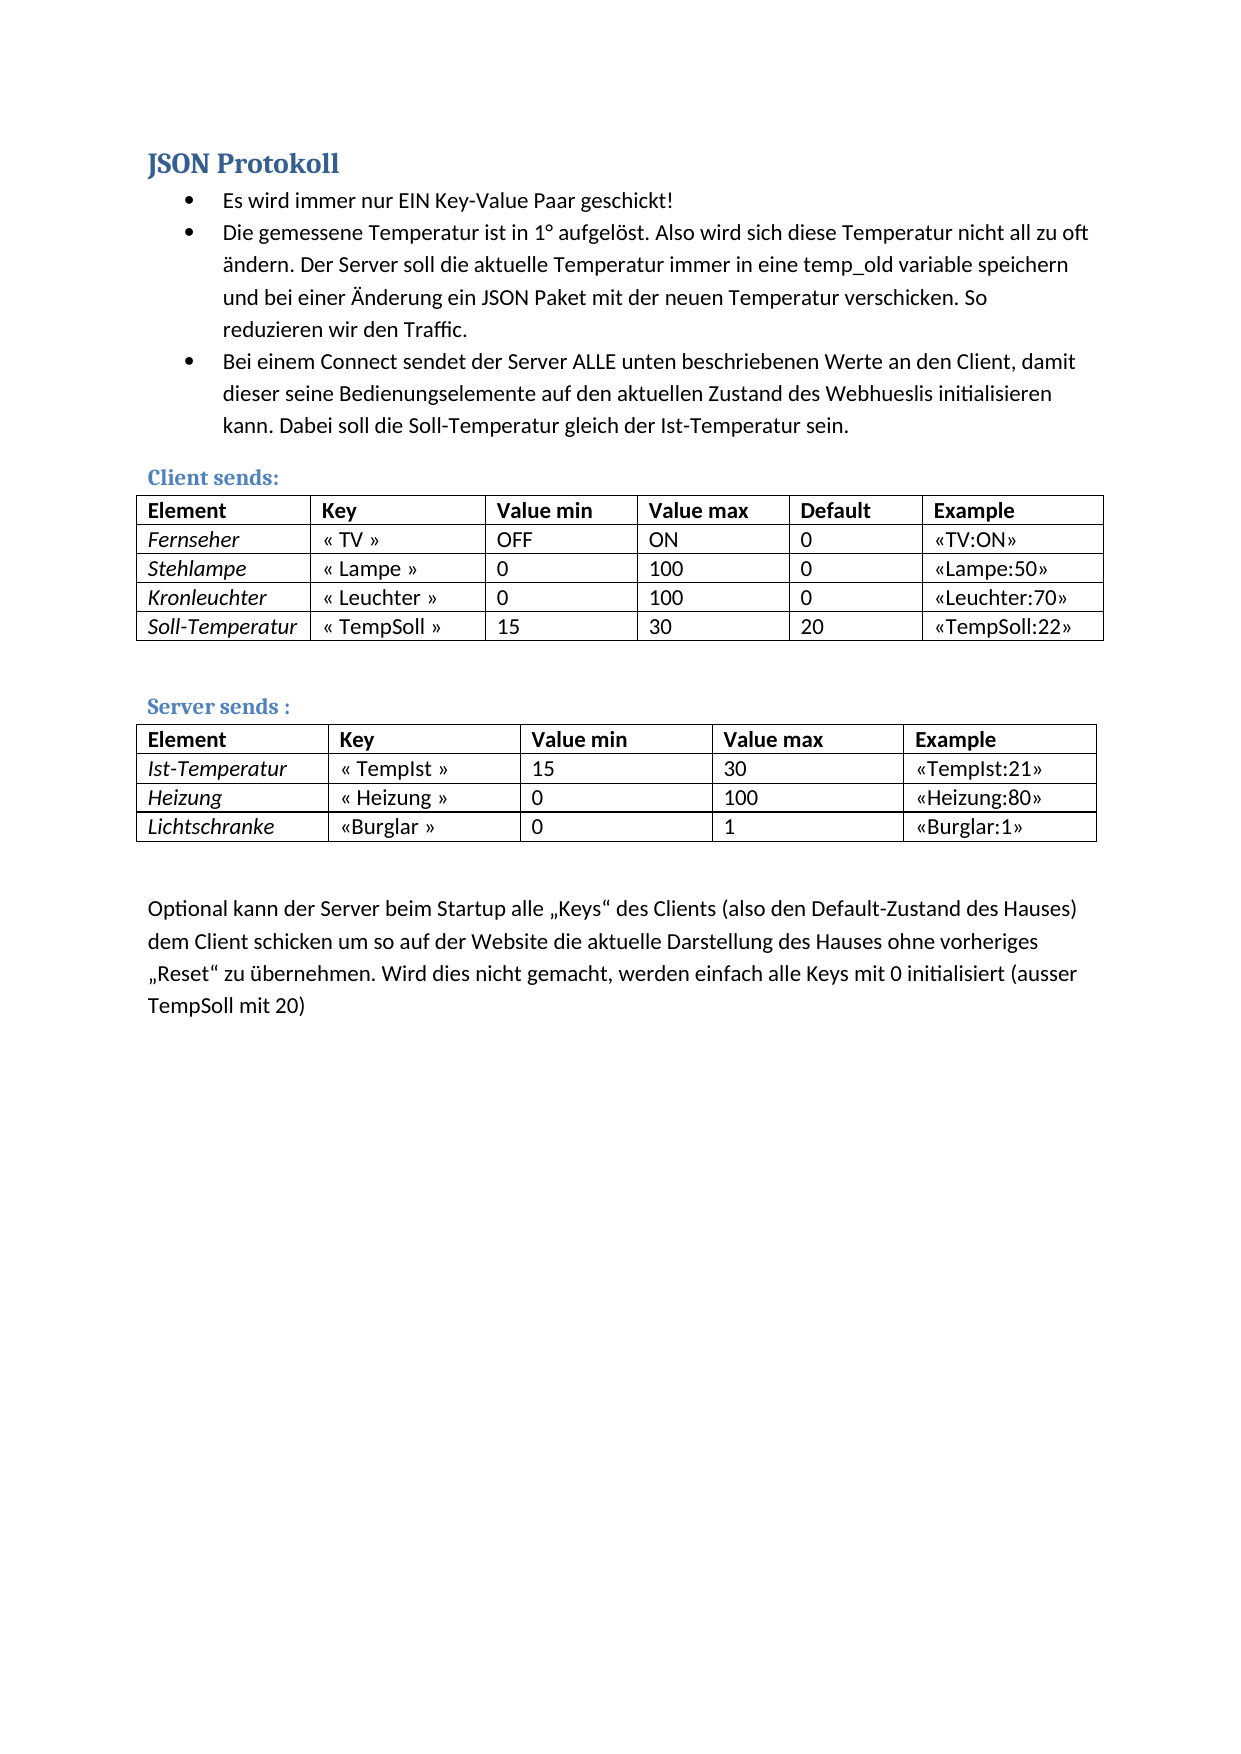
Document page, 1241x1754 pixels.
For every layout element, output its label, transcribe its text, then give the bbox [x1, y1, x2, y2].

table_header Default [790, 496, 922, 524]
table_cell Stehlampe [137, 554, 310, 582]
table_header Key [311, 496, 485, 524]
table_header Example [923, 496, 1103, 524]
table_cell 30 [638, 612, 789, 640]
table_cell Soll-Temperatur [137, 612, 310, 640]
table_header Value max [713, 725, 903, 753]
table_cell «Burglar » [329, 813, 520, 841]
table_cell Lichtschranke [137, 813, 328, 841]
table_cell «TempSoll:22» [923, 612, 1103, 640]
text Optional kann der Server beim Startup alle „Keys“ des Clients (also den Default-Zustand des Hauses) dem Client schicken um so auf der Website die aktuelle Darstellung des Hauses ohne vorheriges „Reset“ zu übernehmen. Wird dies nicht gemacht, werden einfach alle Keys mit 0 initialisiert (ausser TempSoll mit 20) [148, 894, 1093, 1019]
table_cell «Burglar:1» [904, 813, 1096, 841]
table_cell 1 [713, 813, 903, 841]
table_cell OFF [486, 525, 637, 553]
table_header Value min [486, 496, 637, 524]
table_header Element [137, 496, 310, 524]
list Die gemessene Temperatur ist in 1° aufgelöst. Also wird sich diese Temperatur nicht all zu oft ändern. Der Server soll die aktuelle Temperatur immer in eine temp_old variable speichern und bei einer Änderung ein JSON Paket mit der neuen Temperatur verschicken. So reduzieren wir den Traffic. [185, 218, 1093, 343]
table_cell «Lampe:50» [923, 554, 1103, 582]
table_cell 0 [521, 784, 712, 811]
table_cell «Leuchter:70» [923, 583, 1103, 611]
table_cell Heizung [137, 784, 328, 811]
table_header Key [329, 725, 520, 753]
subtitle Server sends : [148, 694, 1093, 720]
list Es wird immer nur EIN Key-Value Paar geschickt! [185, 186, 1093, 214]
table_cell «TV:ON» [923, 525, 1103, 553]
table_header Element [137, 725, 328, 753]
table_cell Ist-Temperatur [137, 754, 328, 782]
table_cell 15 [486, 612, 637, 640]
table_cell Kronleuchter [137, 583, 310, 611]
table_cell « Heizung » [329, 784, 520, 811]
table_cell 100 [638, 583, 789, 611]
table_cell «Heizung:80» [904, 784, 1096, 811]
table_cell Fernseher [137, 525, 310, 553]
table_cell « TempSoll » [311, 612, 485, 640]
table_cell « Leuchter » [311, 583, 485, 611]
table_cell 0 [486, 554, 637, 582]
table_cell 0 [790, 554, 922, 582]
table_cell « TV » [311, 525, 485, 553]
table_cell 20 [790, 612, 922, 640]
table_cell 0 [521, 813, 712, 841]
table_cell 0 [790, 583, 922, 611]
subtitle JSON Protokoll [148, 148, 1093, 181]
table_cell « Lampe » [311, 554, 485, 582]
table_cell 15 [521, 754, 712, 782]
table_cell 100 [638, 554, 789, 582]
table_cell 0 [486, 583, 637, 611]
table_cell 30 [713, 754, 903, 782]
table_cell 100 [713, 784, 903, 811]
table_cell 0 [790, 525, 922, 553]
subtitle Client sends: [148, 464, 1093, 491]
table_header Value max [638, 496, 789, 524]
table_header Value min [521, 725, 712, 753]
table_cell «TempIst:21» [904, 754, 1096, 782]
table_cell ON [638, 525, 789, 553]
list Bei einem Connect sendet der Server ALLE unten beschriebenen Werte an den Client, damit dieser seine Bedienungselemente auf den aktuellen Zustand des Webhueslis initialisieren kann. Dabei soll die Soll-Temperatur gleich der Ist-Temperatur sein. [185, 347, 1093, 439]
table_cell « TempIst » [329, 754, 520, 782]
table_header Example [904, 725, 1096, 753]
